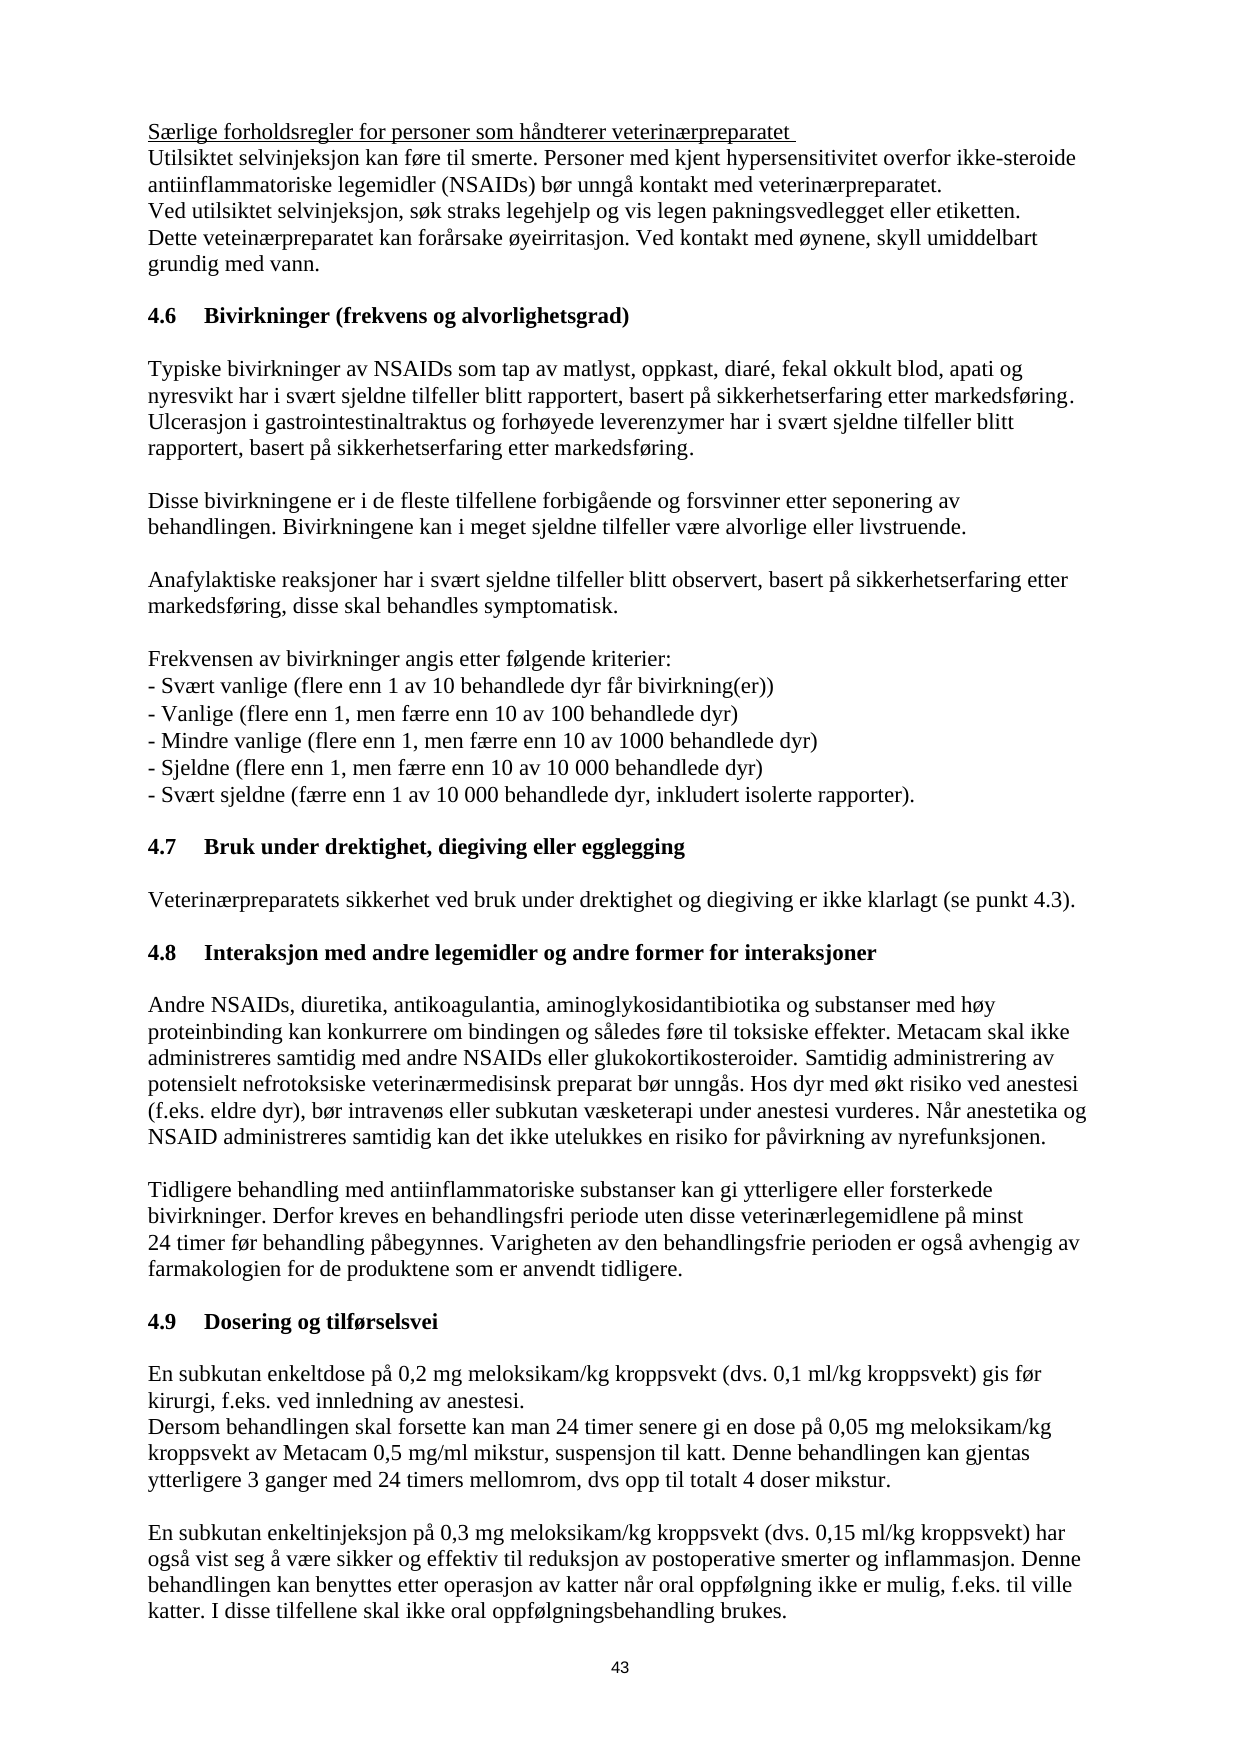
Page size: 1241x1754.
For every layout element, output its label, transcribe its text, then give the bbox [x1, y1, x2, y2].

text Tidligere behandling med antiinflammatoriske substanser kan gi ytterligere eller forsterkede bivirkninger. Derfor kreves en behandlingsfri periode uten disse veterinærlegemidlene på minst 24 timer før behandling påbegynnes. Varigheten av den behandlingsfrie perioden er også avhengig av farmakologien for de produktene som er anvendt tidligere. [148, 1176, 1092, 1281]
text En subkutan enkeltdose på 0,2 mg meloksikam/kg kroppsvekt (dvs. 0,1 ml/kg kroppsvekt) gis før kirurgi, f.eks. ved innledning av anestesi. [148, 1360, 1092, 1413]
text Typiske bivirkninger av NSAIDs som tap av matlyst, oppkast, diaré, fekal okkult blod, apati og nyresvikt har i svært sjeldne tilfeller blitt rapportert, basert på sikkerhetserfaring etter markedsføring. [148, 355, 1092, 408]
text Disse bivirkningene er i de fleste tilfellene forbigående og forsvinner etter seponering av behandlingen. Bivirkningene kan i meget sjeldne tilfeller være alvorlige eller livstruende. [148, 487, 1092, 540]
text Veterinærpreparatets sikkerhet ved bruk under drektighet og diegiving er ikke klarlagt (se punkt 4.3). [148, 886, 1092, 912]
text - Vanlige (flere enn 1, men færre enn 10 av 100 behandlede dyr) [148, 699, 1092, 726]
text - Sjeldne (flere enn 1, men færre enn 10 av 10 000 behandlede dyr) [148, 753, 1092, 781]
text - Svært sjeldne (færre enn 1 av 10 000 behandlede dyr, inkludert isolerte rapporter). [148, 781, 1092, 807]
text - Mindre vanlige (flere enn 1, men færre enn 10 av 1000 behandlede dyr) [148, 726, 1092, 753]
text - Svært vanlige (flere enn 1 av 10 behandlede dyr får bivirkning(er)) [148, 672, 1092, 699]
text Dette veteinærpreparatet kan forårsake øyeirritasjon. Ved kontakt med øynene, skyll umiddelbart grundig med vann. [148, 223, 1092, 276]
text 4.9 Dosering og tilførselsvei [148, 1308, 1092, 1334]
text Anafylaktiske reaksjoner har i svært sjeldne tilfeller blitt observert, basert på sikkerhetserfaring etter markedsføring, disse skal behandles symptomatisk. [148, 566, 1092, 619]
text Frekvensen av bivirkninger angis etter følgende kriterier: [148, 645, 1092, 672]
text 4.7 Bruk under drektighet, diegiving eller egglegging [148, 833, 1092, 860]
text Dersom behandlingen skal forsette kan man 24 timer senere gi en dose på 0,05 mg meloksikam/kg kroppsvekt av Metacam 0,5 mg/ml mikstur, suspensjon til katt. Denne behandlingen kan gjentas ytterligere 3 ganger med 24 timers mellomrom, dvs opp til totalt 4 doser mikstur. [148, 1413, 1092, 1492]
text En subkutan enkeltinjeksjon på 0,3 mg meloksikam/kg kroppsvekt (dvs. 0,15 ml/kg kroppsvekt) har også vist seg å være sikker og effektiv til reduksjon av postoperative smerter og inflammasjon. Denne behandlingen kan benyttes etter operasjon av katter når oral oppfølgning ikke er mulig, f.eks. til ville katter. I disse tilfellene skal ikke oral oppfølgningsbehandling brukes. [148, 1518, 1092, 1624]
text 4.6 Bivirkninger (frekvens og alvorlighetsgrad) [148, 303, 1092, 329]
text 4.8 Interaksjon med andre legemidler og andre former for interaksjoner [148, 939, 1092, 965]
text Ved utilsiktet selvinjeksjon, søk straks legehjelp og vis legen pakningsvedlegget eller etiketten. [148, 197, 1092, 223]
text Utilsiktet selvinjeksjon kan føre til smerte. Personer med kjent hypersensitivitet overfor ikke-steroide antiinflammatoriske legemidler (NSAIDs) bør unngå kontakt med veterinærpreparatet. [148, 144, 1092, 197]
text Ulcerasjon i gastrointestinaltraktus og forhøyede leverenzymer har i svært sjeldne tilfeller blitt rapportert, basert på sikkerhetserfaring etter markedsføring. [148, 408, 1092, 461]
text Særlige forholdsregler for personer som håndterer veterinærpreparatet [148, 118, 1092, 144]
text Andre NSAIDs, diuretika, antikoagulantia, aminoglykosidantibiotika og substanser med høy proteinbinding kan konkurrere om bindingen og således føre til toksiske effekter. Metacam skal ikke administreres samtidig med andre NSAIDs eller glukokortikosteroider. Samtidig administrering av potensielt nefrotoksiske veterinærmedisinsk preparat bør unngås. Hos dyr med økt risiko ved anestesi (f.eks. eldre dyr), bør intravenøs eller subkutan væsketerapi under anestesi vurderes. Når anestetika og NSAID administreres samtidig kan det ikke utelukkes en risiko for påvirkning av nyrefunksjonen. [148, 991, 1092, 1149]
